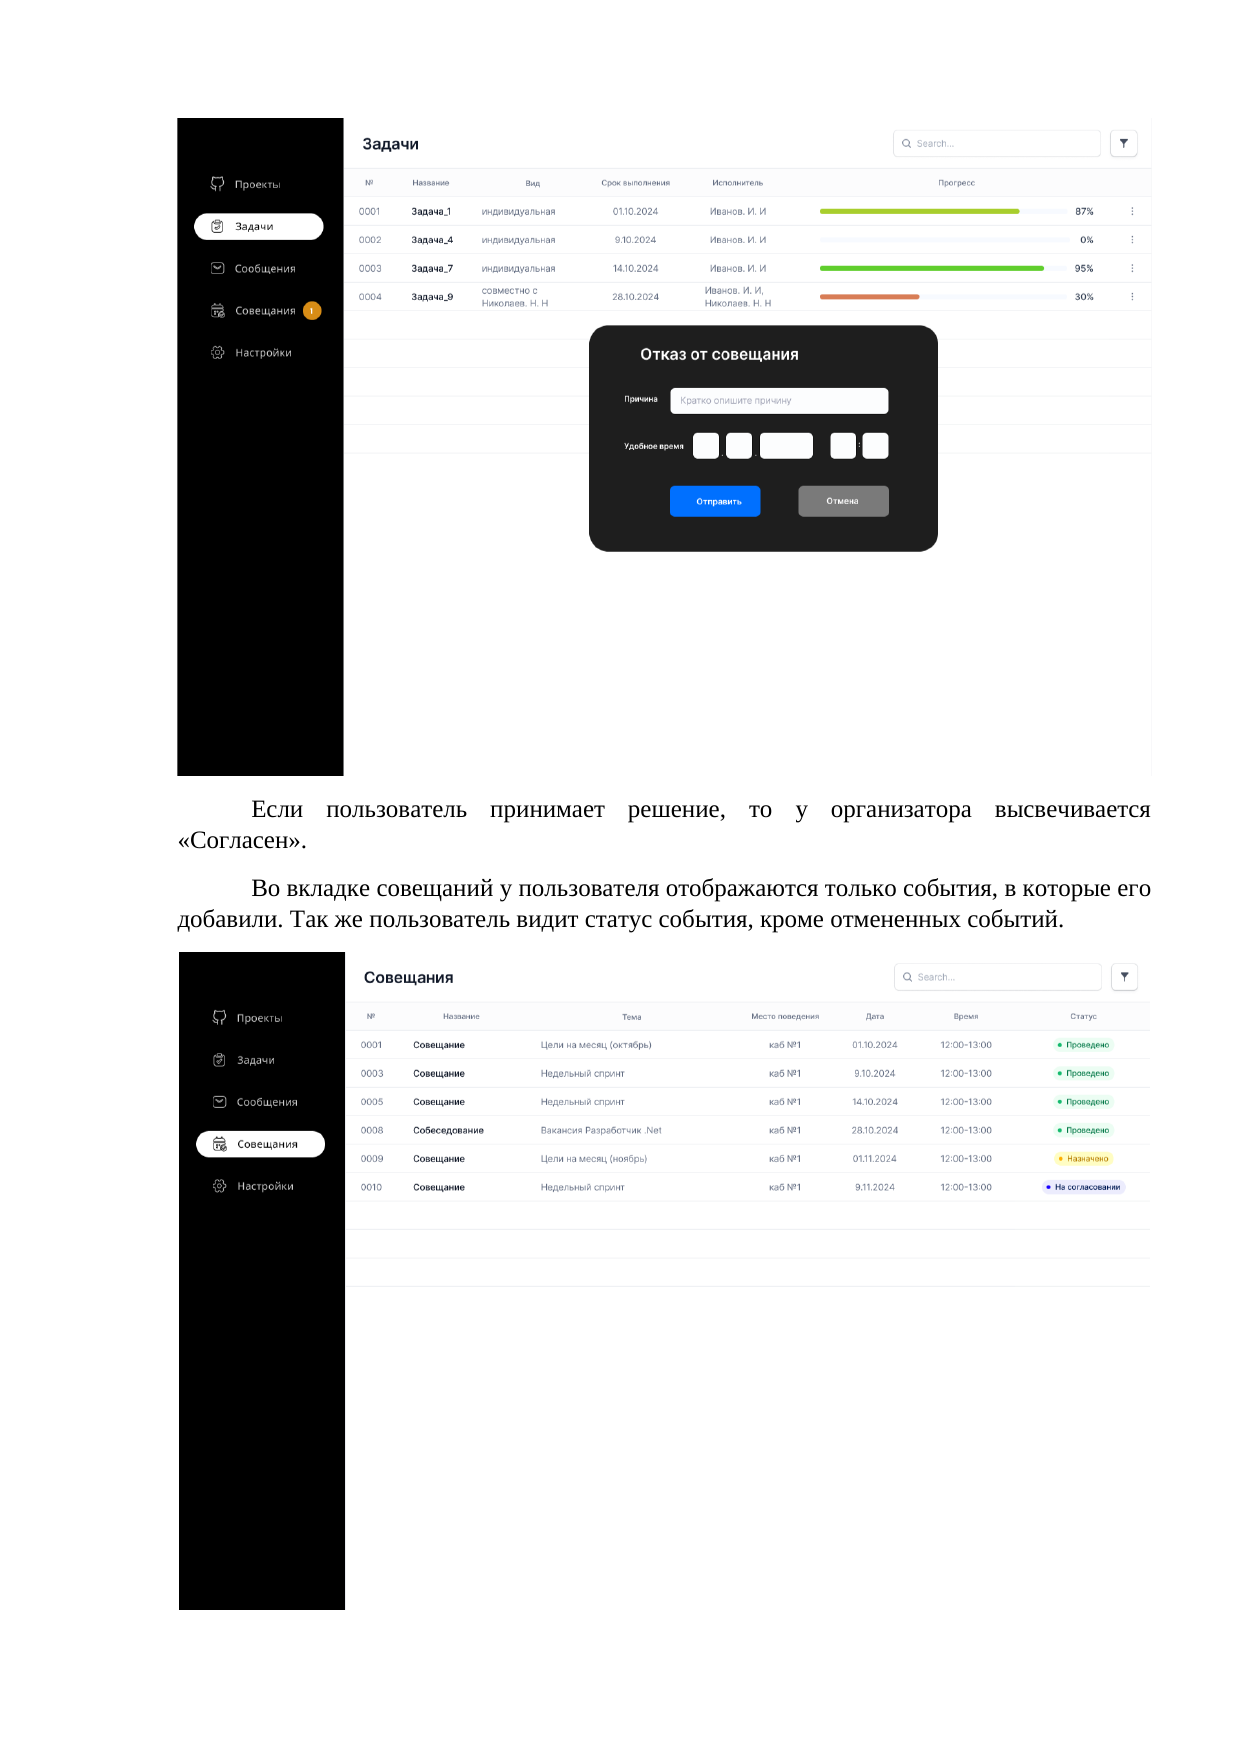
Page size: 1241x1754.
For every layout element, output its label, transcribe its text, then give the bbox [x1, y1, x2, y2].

text Если пользователь принимает решение, то у организатора высвечивается «Согласен». [177, 794, 1152, 854]
picture [177, 118, 1152, 776]
text Во вкладке совещаний у пользователя отображаются только события, в которые его добавили. Так же пользователь видит статус события, кроме отмененных событий. [177, 873, 1152, 933]
picture [179, 952, 1150, 1610]
